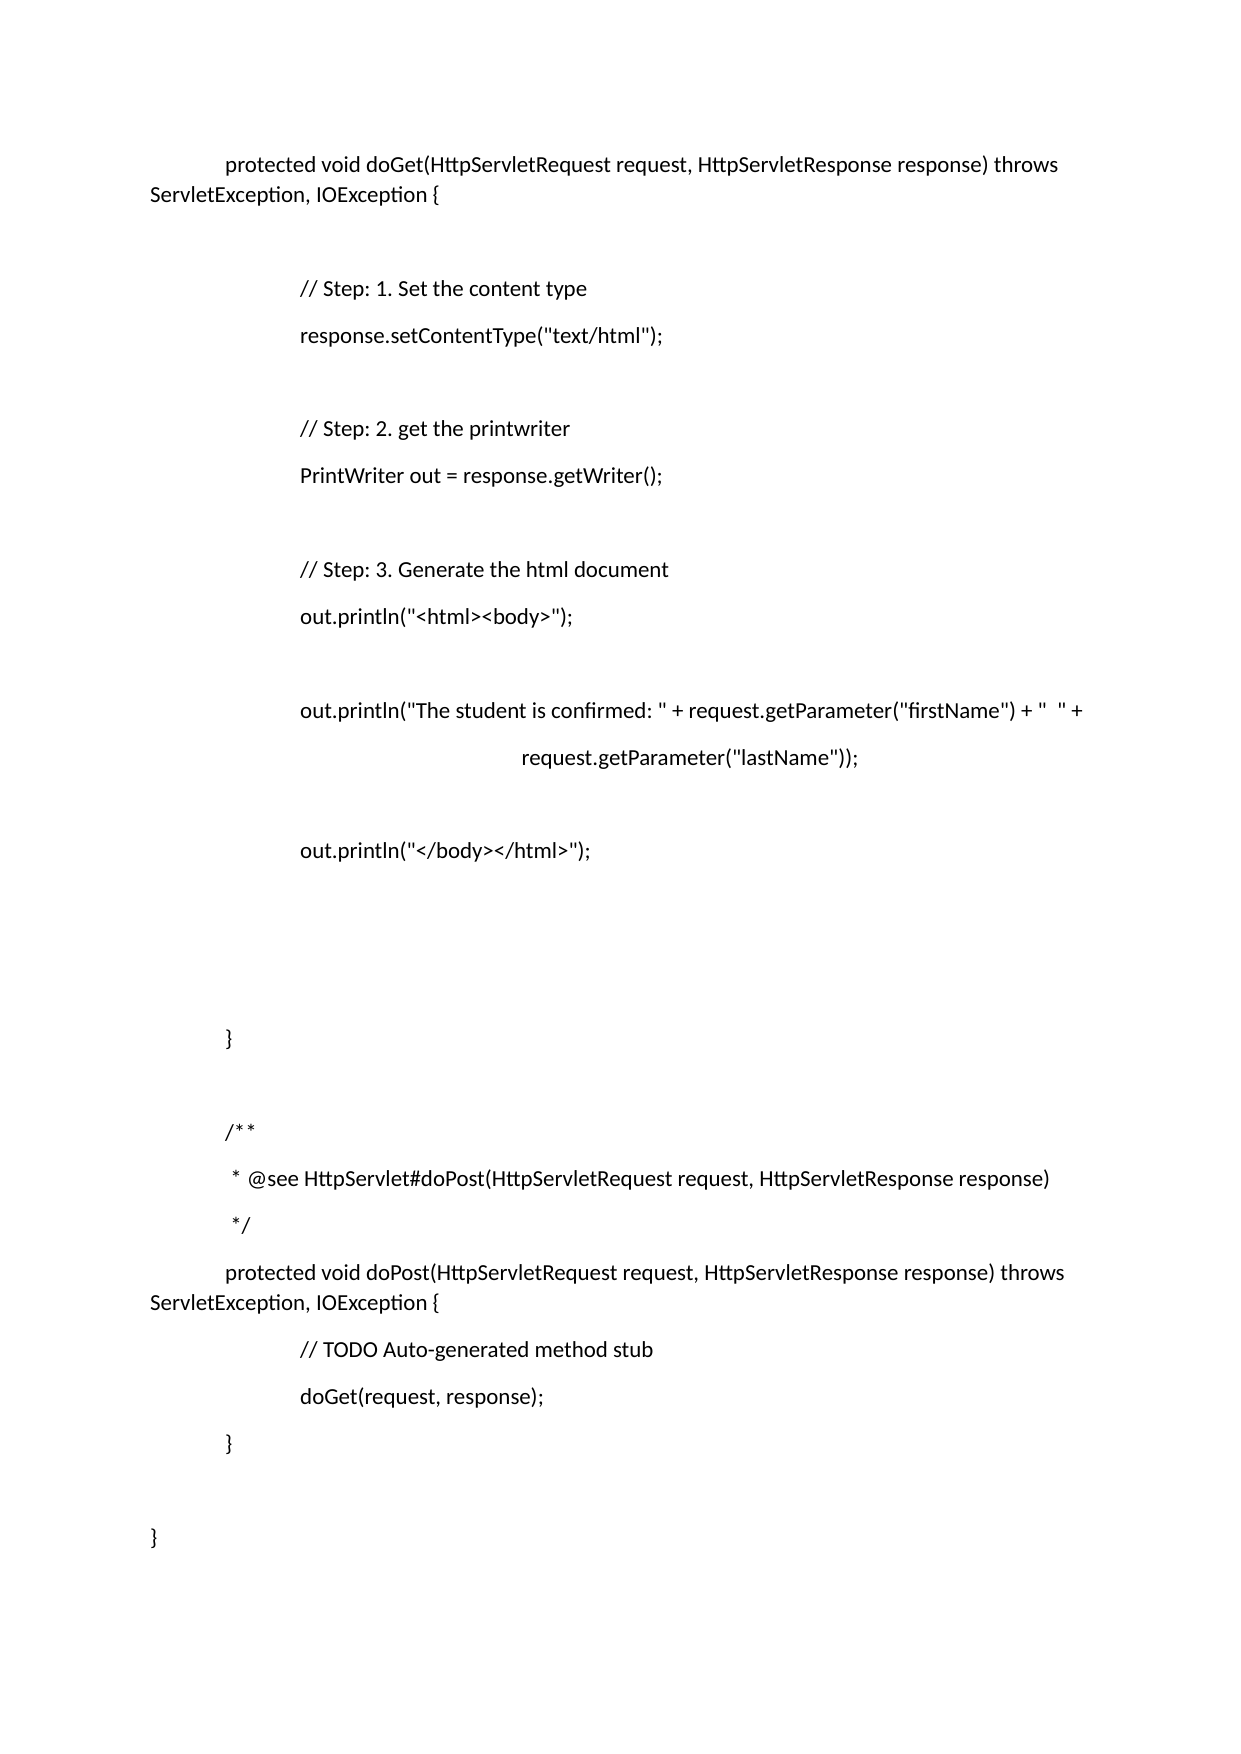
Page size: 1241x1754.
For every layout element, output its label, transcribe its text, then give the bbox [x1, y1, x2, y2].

text PrintWriter out = response.getWriter(); [150, 461, 1090, 489]
text /** [150, 1118, 1090, 1146]
text out.println("<html><body>"); [150, 602, 1090, 630]
text * @see HttpServlet#doPost(HttpServletRequest request, HttpServletResponse response) [150, 1164, 1090, 1193]
text */ [150, 1211, 1090, 1239]
text } [150, 1523, 1090, 1551]
text protected void doPost(HttpServletRequest request, HttpServletResponse response) throws ServletException, IOException { [150, 1258, 1090, 1317]
text response.setContentType("text/html"); [150, 321, 1090, 349]
text // Step: 2. get the printwriter [150, 414, 1090, 443]
text request.getParameter("lastName")); [150, 743, 1090, 771]
text } [150, 1024, 1090, 1052]
text } [150, 1429, 1090, 1457]
text doGet(request, response); [150, 1382, 1090, 1410]
text // TODO Auto-generated method stub [150, 1335, 1090, 1363]
text protected void doGet(HttpServletRequest request, HttpServletResponse response) throws ServletException, IOException { [150, 150, 1090, 208]
text out.println("The student is confirmed: " + request.getParameter("firstName") + " " + [150, 696, 1090, 724]
text // Step: 3. Generate the html document [150, 555, 1090, 583]
text // Step: 1. Set the content type [150, 274, 1090, 302]
text out.println("</body></html>"); [150, 836, 1090, 864]
